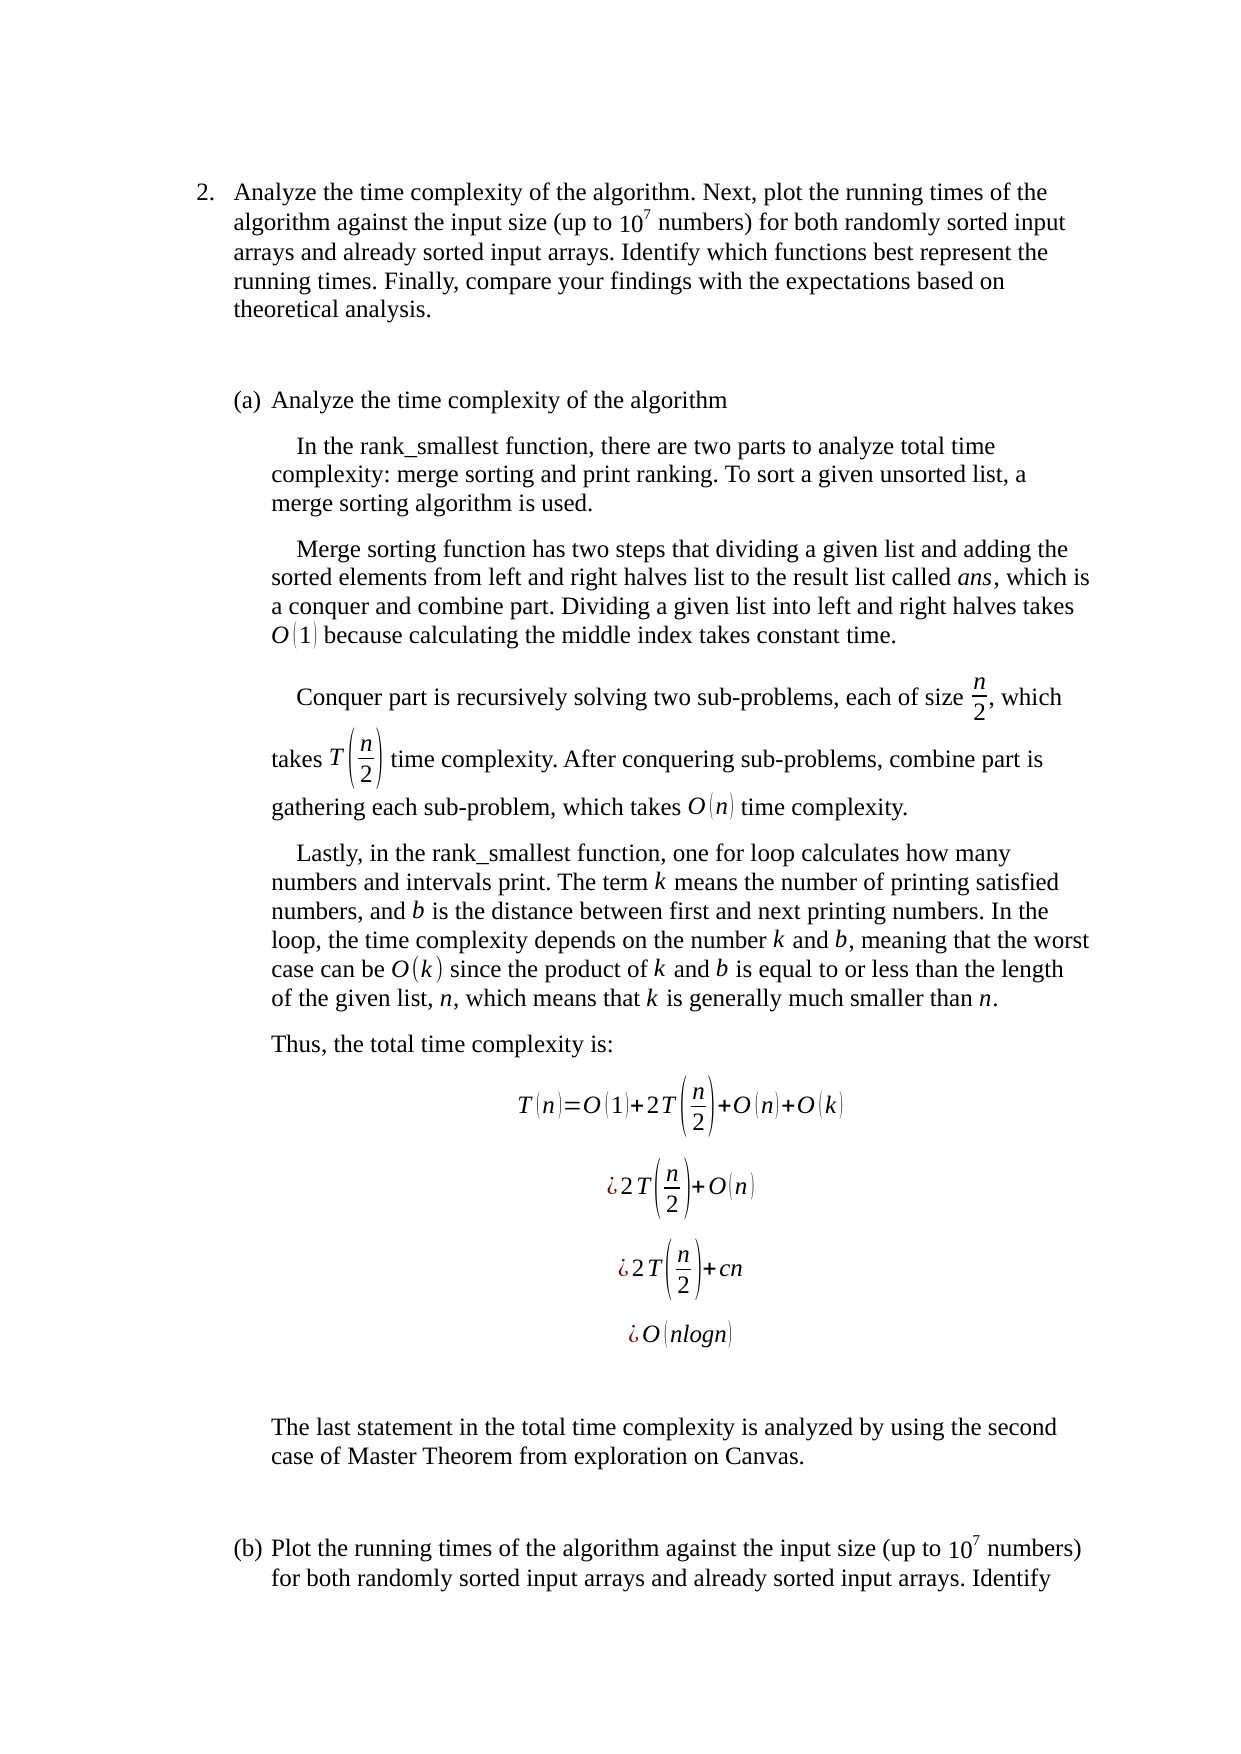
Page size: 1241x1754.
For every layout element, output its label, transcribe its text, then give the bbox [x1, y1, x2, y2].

list Lastly, in the rank_smallest function, one for loop calculates how many numbers and intervals print. The term means the number of printing satisfied numbers, and is the distance between first and next printing numbers. In the loop, the time complexity depends on the number and , meaning that the worst case can be since the product of and is equal to or less than the length of the given list, , which means that is generally much smaller than . [271, 838, 1090, 1012]
list Analyze the time complexity of the algorithm. Next, plot the running times of the algorithm against the input size (up to numbers) for both randomly sorted input arrays and already sorted input arrays. Identify which functions best represent the running times. Finally, compare your findings with the expectations based on theoretical analysis. [196, 177, 1090, 323]
list Merge sorting function has two steps that dividing a given list and adding the sorted elements from left and right halves list to the result list called , which is a conquer and combine part. Dividing a given list into left and right halves takes because calculating the middle index takes constant time. [271, 534, 1090, 651]
list The last statement in the total time complexity is analyzed by using the second case of Master Theorem from exploration on Canvas. [271, 1412, 1090, 1469]
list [233, 1532, 1090, 1592]
list Conquer part is recursively solving two sub-problems, each of size , which takes time complexity. After conquering sub-problems, combine part is gathering each sub-problem, which takes time complexity. [271, 667, 1090, 822]
list In the rank_smallest function, there are two parts to analyze total time complexity: merge sorting and print ranking. To sort a given unsorted list, a merge sorting algorithm is used. [271, 431, 1090, 517]
text Thus, the total time complexity is: [187, 1029, 1090, 1058]
list Analyze the time complexity of the algorithm [233, 385, 1090, 414]
